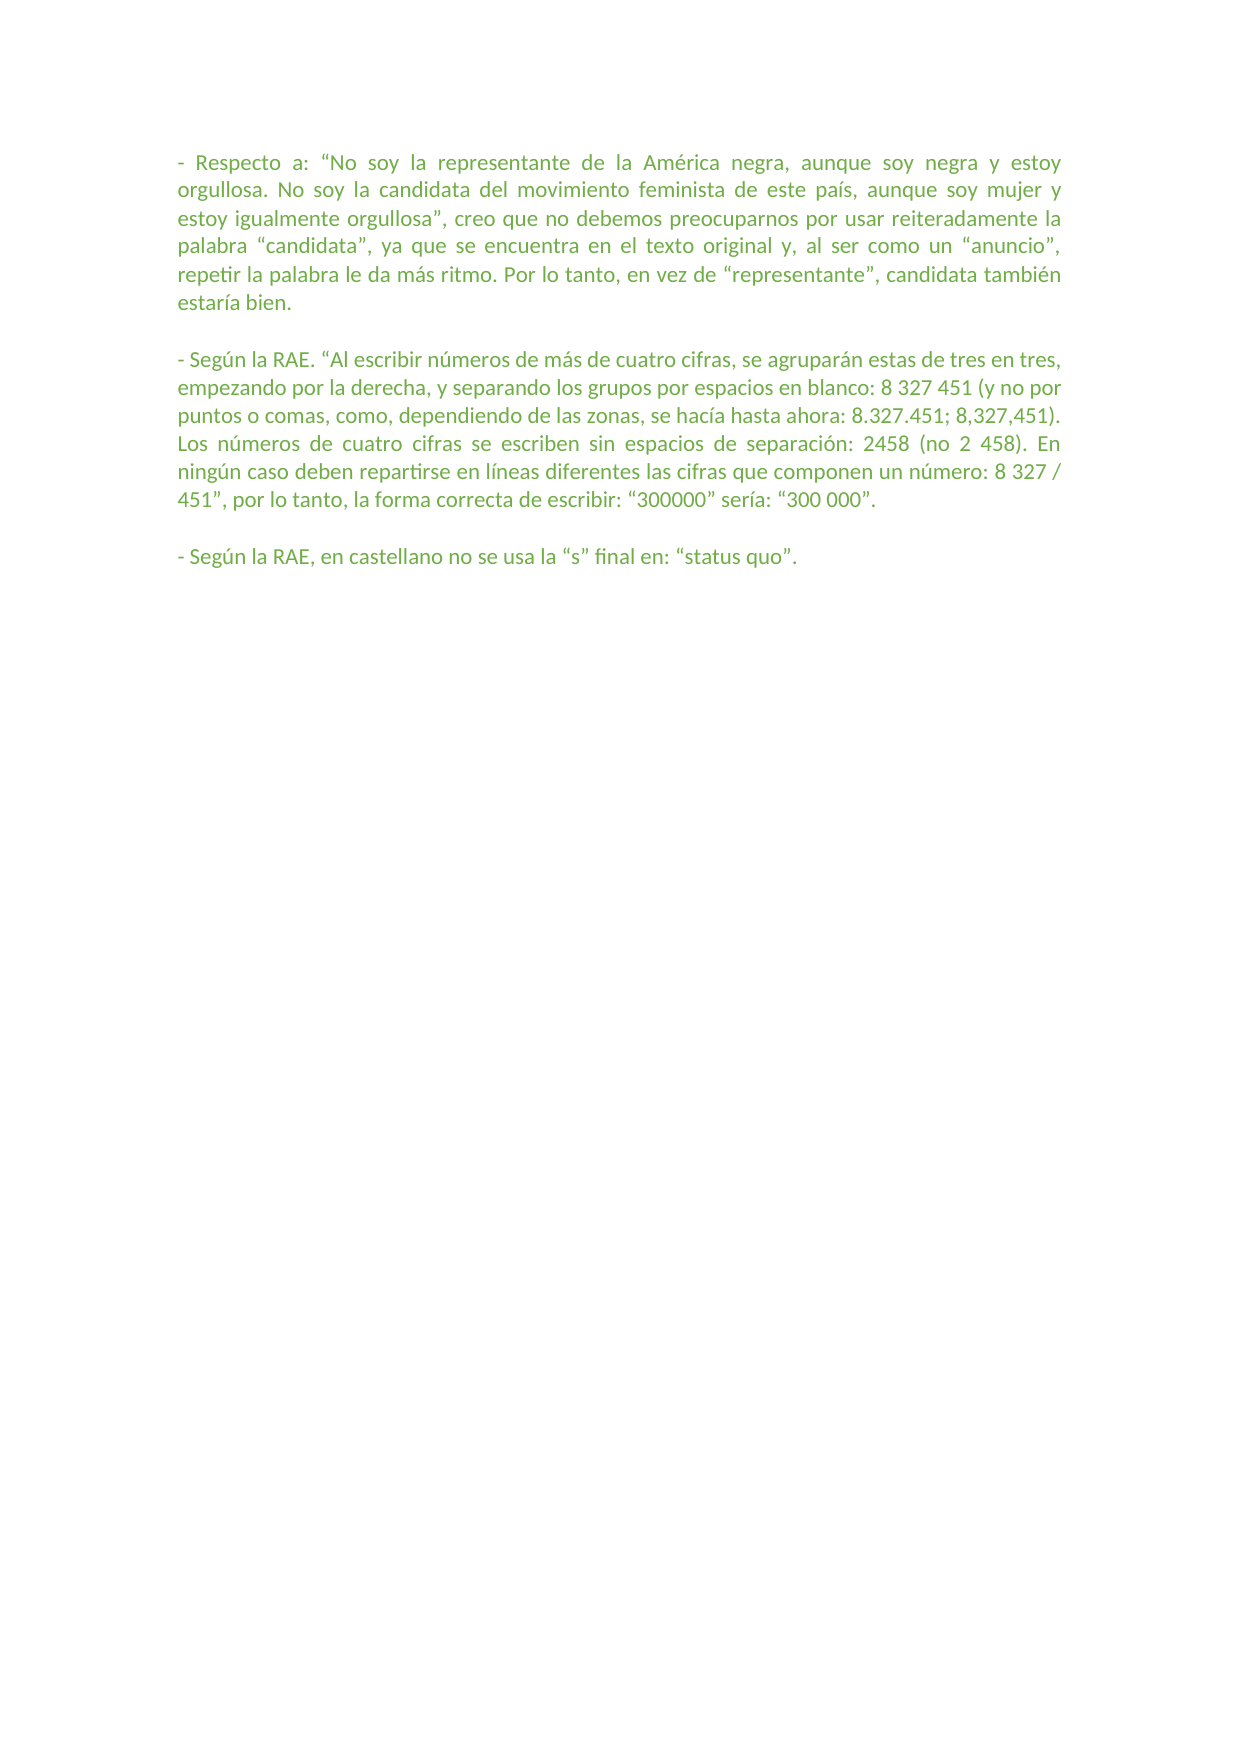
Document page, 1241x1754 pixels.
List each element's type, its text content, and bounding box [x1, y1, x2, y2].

text - Respecto a: “No soy la representante de la América negra, aunque soy negra y estoy orgullosa. No soy la candidata del movimiento feminista de este país, aunque soy mujer y estoy igualmente orgullosa”, creo que no debemos preocuparnos por usar reiteradamente la palabra “candidata”, ya que se encuentra en el texto original y, al ser como un “anuncio”, repetir la palabra le da más ritmo. Por lo tanto, en vez de “representante”, candidata también estaría bien. [177, 148, 1063, 316]
text - Según la RAE, en castellano no se usa la “s” final en: “status quo”. [177, 542, 1063, 570]
text - Según la RAE. “Al escribir números de más de cuatro cifras, se agruparán estas de tres en tres, empezando por la derecha, y separando los grupos por espacios en blanco: 8 327 451 (y no por puntos o comas, como, dependiendo de las zonas, se hacía hasta ahora: 8.327.451; 8,327,451). Los números de cuatro cifras se escriben sin espacios de separación: 2458 (no 2 458). En ningún caso deben repartirse en líneas diferentes las cifras que componen un número: 8 327 / 451”, por lo tanto, la forma correcta de escribir: “300000” sería: “300 000”. [177, 345, 1063, 513]
